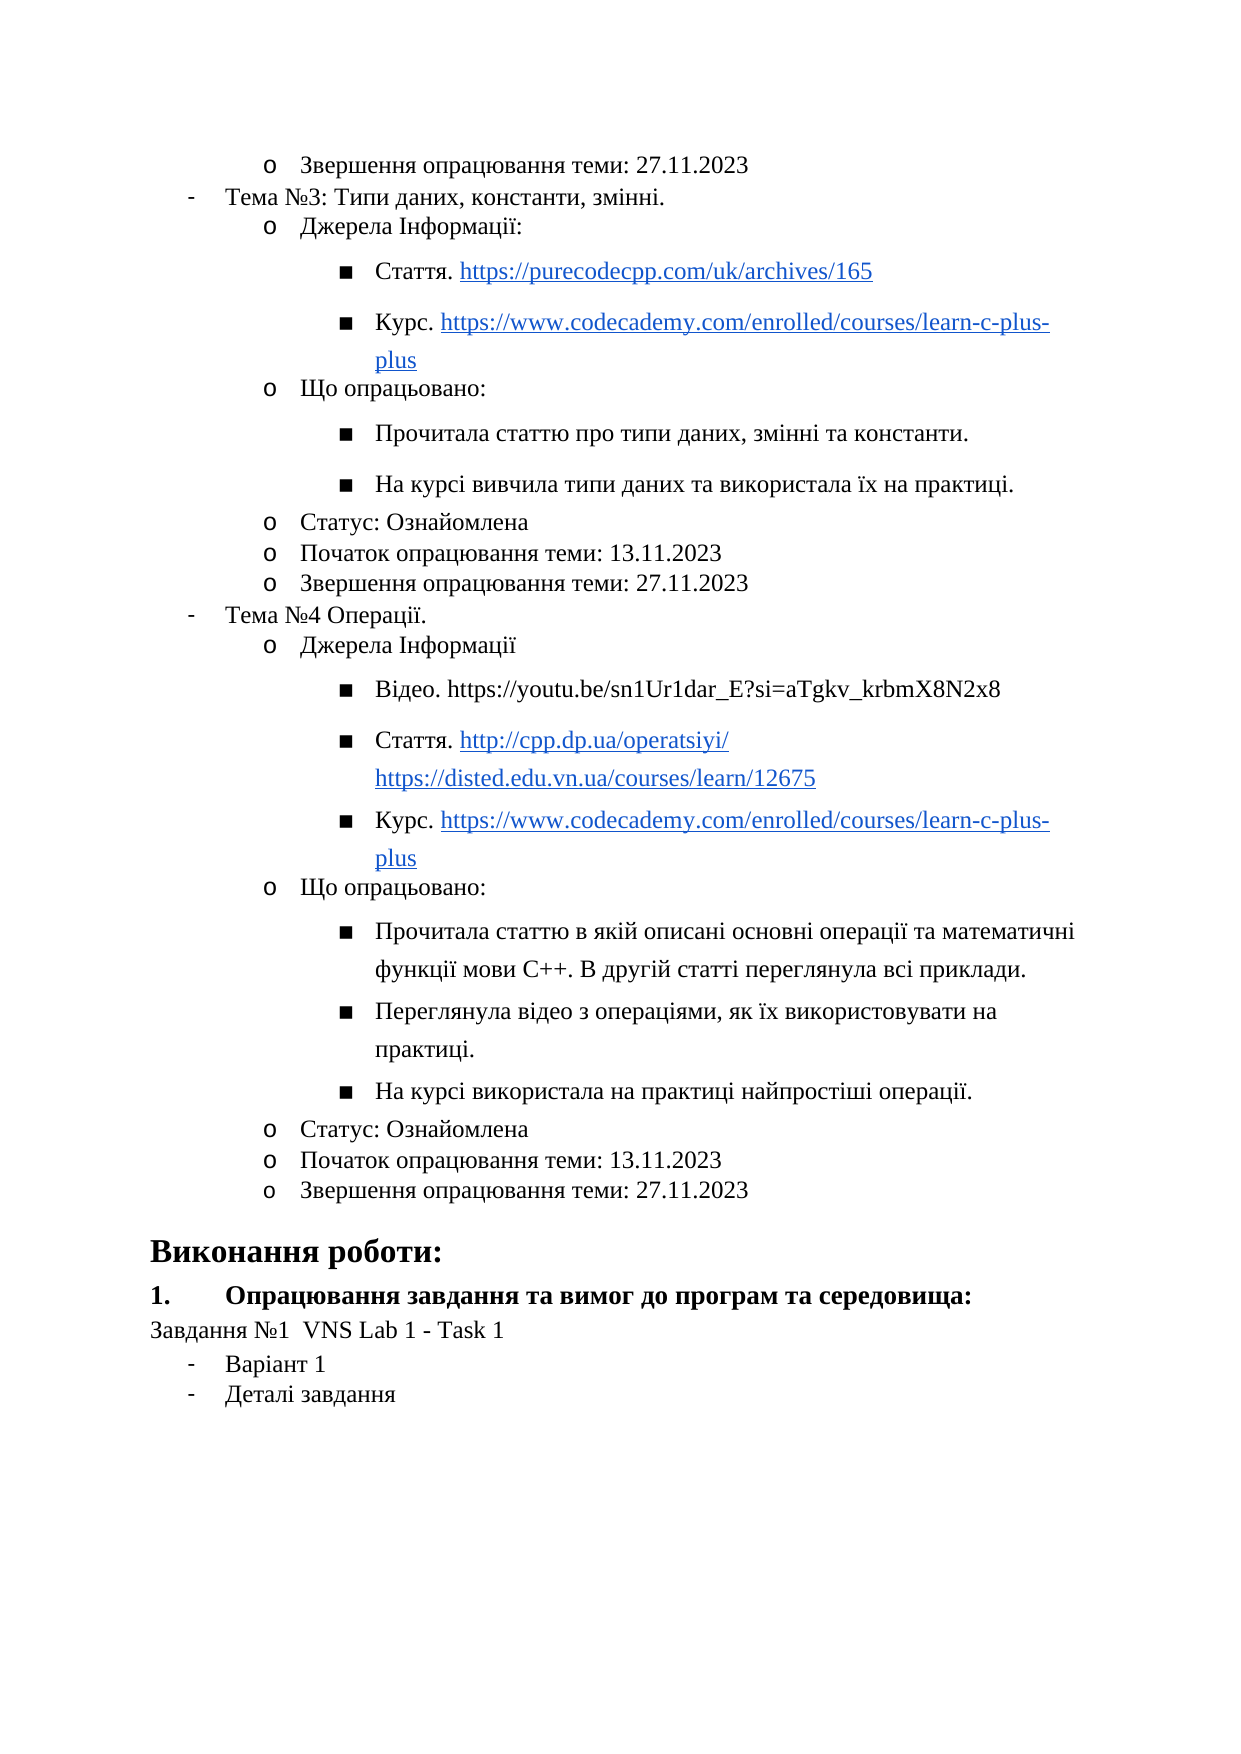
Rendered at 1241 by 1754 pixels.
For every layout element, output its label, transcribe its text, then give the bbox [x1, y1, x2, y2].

list Звершення опрацювання теми: 27.11.2023 [262, 150, 1090, 181]
list Статус: Ознайомлена [262, 1114, 1090, 1145]
list Прочитала статтю в якій описані основні операції та математичні функції мови С++. В другій статті переглянула всі приклади. [337, 903, 1090, 983]
list Джерела Інформації [262, 630, 1090, 661]
list Курс. https://www.codecademy.com/enrolled/courses/learn-c-plus-plus [337, 792, 1090, 872]
text Завдання №1 VNS Lab 1 - Task 1 [150, 1315, 1090, 1343]
list Початок опрацювання теми: 13.11.2023 [262, 538, 1090, 568]
list На курсі вивчила типи даних та використала їх на практиці. [337, 456, 1090, 507]
list Стаття. https://purecodecpp.com/uk/archives/165 [337, 242, 1090, 293]
list Що опрацьовано: [262, 872, 1090, 903]
subtitle Виконання роботи: [150, 1231, 1090, 1269]
text https://disted.edu.vn.ua/courses/learn/12675 [375, 763, 1090, 792]
list Звершення опрацювання теми: 27.11.2023 [262, 568, 1090, 599]
list Джерела Інформації: [262, 211, 1090, 242]
subtitle 1. Опрацювання завдання та вимог до програм та середовища: [150, 1279, 1090, 1310]
list Деталі завдання [187, 1378, 1090, 1409]
list Початок опрацювання теми: 13.11.2023 [262, 1145, 1090, 1176]
list Переглянула відео з операціями, як їх використовувати на практиці. [337, 983, 1090, 1063]
list Тема №4 Операції. [187, 599, 1090, 630]
list Стаття. http://cpp.dp.ua/operatsiyi/ [337, 712, 1090, 763]
list Варіант 1 [187, 1348, 1090, 1378]
list Відео. https://youtu.be/sn1Ur1dar_E?si=aTgkv_krbmX8N2x8 [337, 661, 1090, 712]
list На курсі використала на практиці найпростіші операції. [337, 1063, 1090, 1114]
list Прочитала статтю про типи даних, змінні та константи. [337, 404, 1090, 456]
list Звершення опрацювання теми: 27.11.2023 [262, 1176, 1090, 1206]
list Тема №3: Типи даних, константи, змінні. [187, 181, 1090, 211]
list Курс. https://www.codecademy.com/enrolled/courses/learn-c-plus-plus [337, 293, 1090, 373]
list Що опрацьовано: [262, 373, 1090, 404]
list Статус: Ознайомлена [262, 507, 1090, 538]
